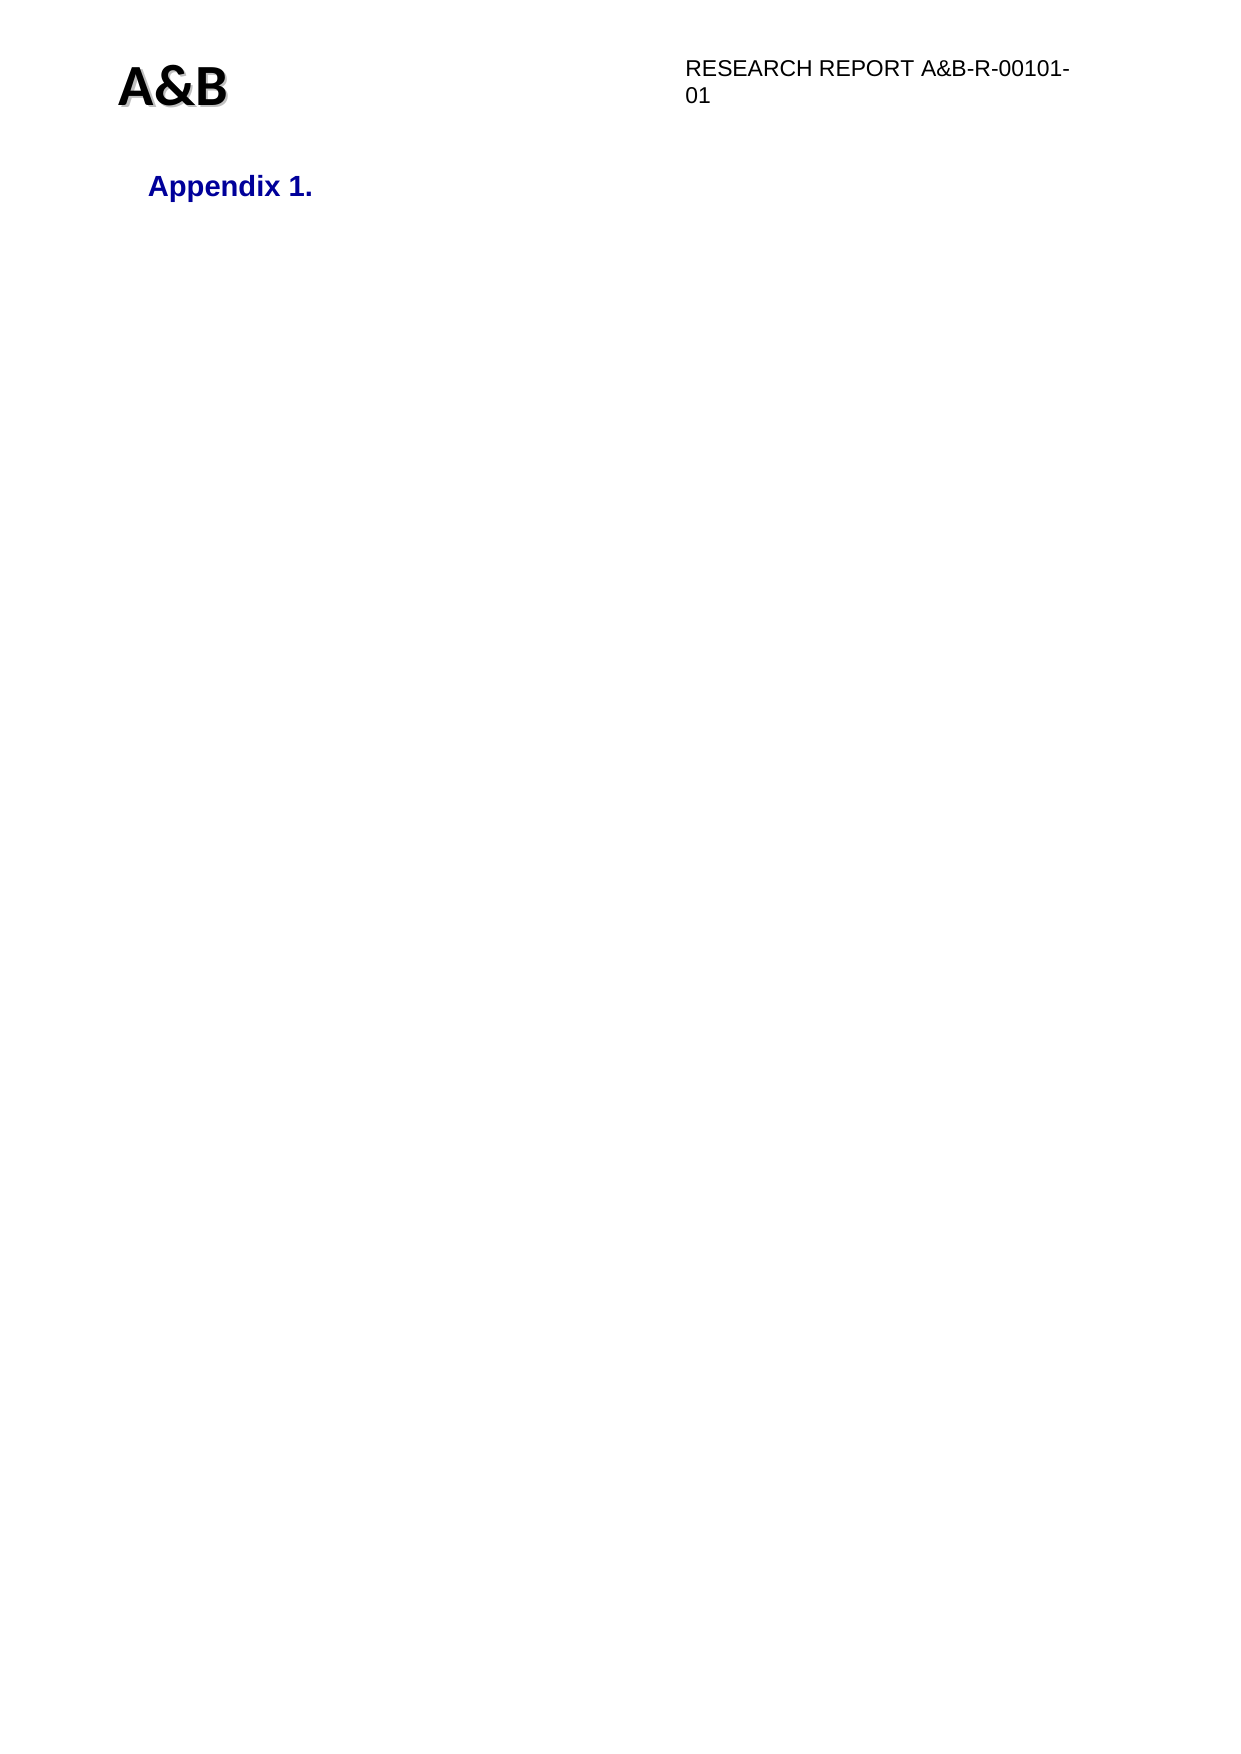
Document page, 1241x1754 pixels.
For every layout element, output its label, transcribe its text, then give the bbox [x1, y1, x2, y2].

subtitle Appendix 1. [148, 169, 1121, 203]
